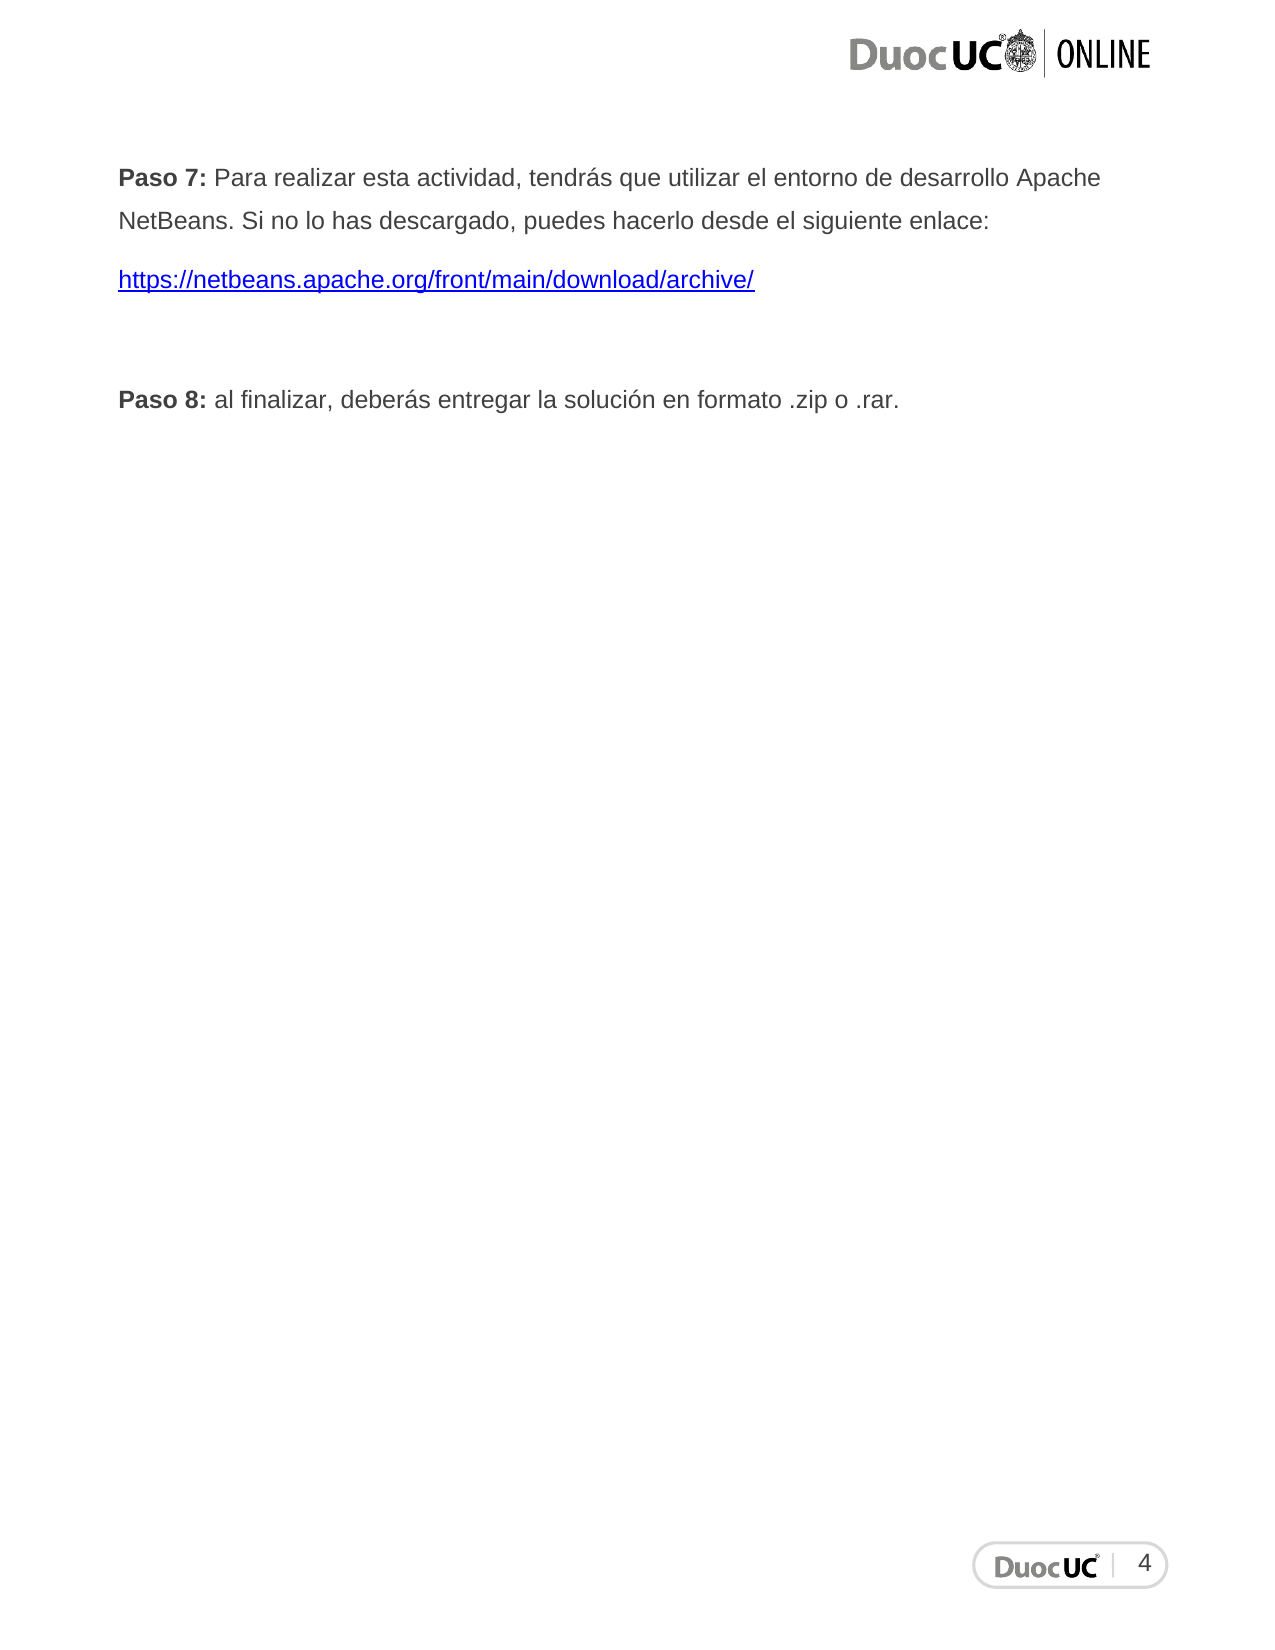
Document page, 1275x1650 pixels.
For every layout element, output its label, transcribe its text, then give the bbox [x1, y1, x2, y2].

picture [982, 1585, 1113, 1591]
text https://netbeans.apache.org/front/main/download/archive/ [118, 265, 1152, 294]
text Paso 8: al finalizar, deberás entregar la solución en formato .zip o .rar. [118, 385, 1152, 414]
picture [830, 3, 1170, 96]
text Paso 7: Para realizar esta actividad, tendrás que utilizar el entorno de desarrollo Apache NetBeans. Si no lo has descargado, puedes hacerlo desde el siguiente enlace: [118, 162, 1152, 234]
picture [982, 1545, 1113, 1585]
